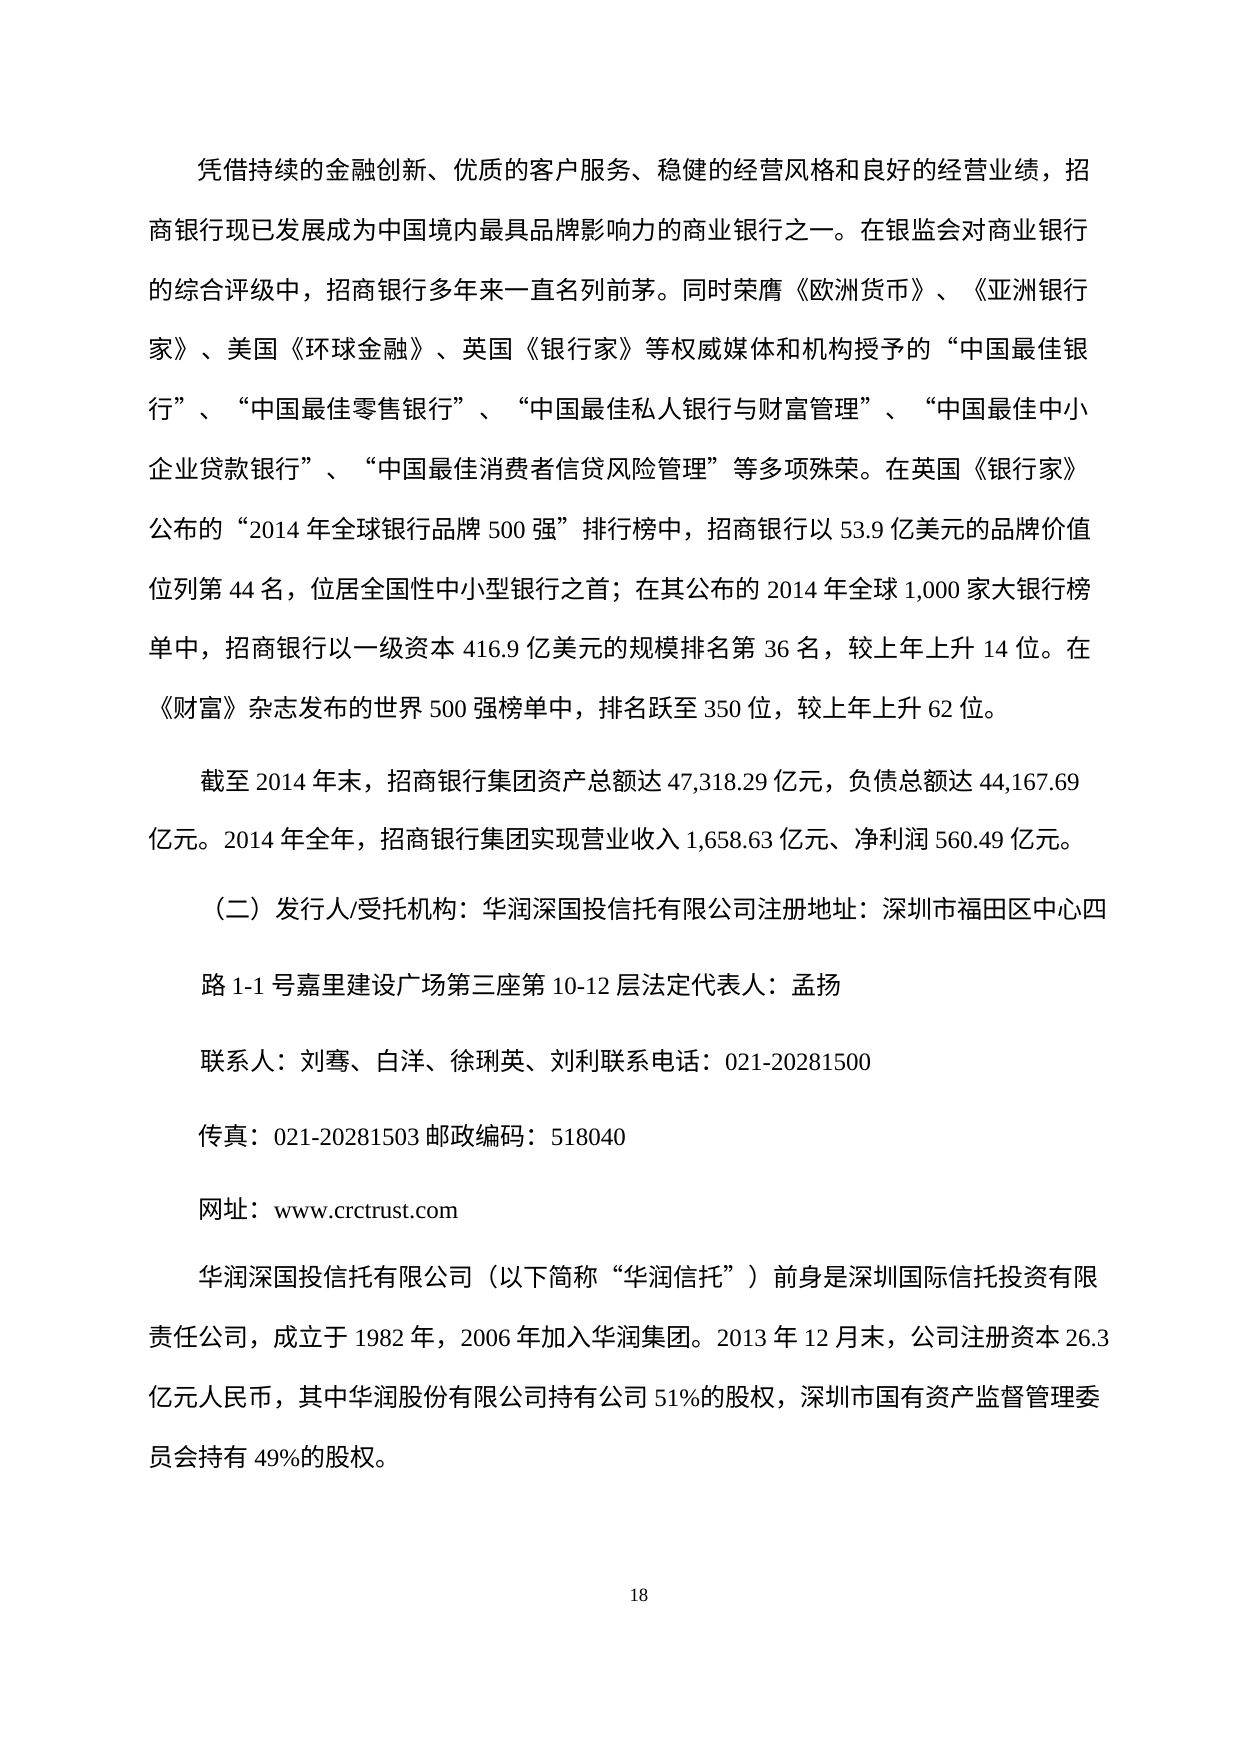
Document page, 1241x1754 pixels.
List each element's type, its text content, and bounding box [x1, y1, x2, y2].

text （二）发行人/受托机构：华润深国投信托有限公司注册地址：深圳市福田区中心四路 1-1 号嘉里建设广场第三座第 10-12 层法定代表人：孟扬 [200, 889, 1115, 1001]
text 凭借持续的金融创新、优质的客户服务、稳健的经营风格和良好的经营业绩，招商银行现已发展成为中国境内最具品牌影响力的商业银行之一。在银监会对商业银行的综合评级中，招商银行多年来一直名列前茅。同时荣膺《欧洲货币》、《亚洲银行家》、美国《环球金融》、英国《银行家》等权威媒体和机构授予的“中国最佳银行”、“中国最佳零售银行”、“中国最佳私人银行与财富管理”、“中国最佳中小企业贷款银行”、“中国最佳消费者信贷风险管理”等多项殊荣。在英国《银行家》公布的“2014 年全球银行品牌 500 强”排行榜中，招商银行以 53.9 亿美元的品牌价值位列第 44 名，位居全国性中小型银行之首；在其公布的 2014 年全球 1,000 家大银行榜单中，招商银行以一级资本 416.9 亿美元的规模排名第 36 名，较上年上升 14 位。在《财富》杂志发布的世界 500 强榜单中，排名跃至 350 位，较上年上升 62 位。 [148, 151, 1092, 725]
text 传真：021-20281503 邮政编码：518040 [198, 1116, 627, 1152]
text 联系人：刘骞、白洋、徐琍英、刘利联系电话：021-20281500 [200, 1041, 877, 1077]
text 网址：www.crctrust.com [198, 1190, 1115, 1226]
text 华润深国投信托有限公司（以下简称“华润信托”）前身是深圳国际信托投资有限责任公司，成立于 1982 年，2006 年加入华润集团。2013 年 12 月末，公司注册资本 26.3 亿元人民币，其中华润股份有限公司持有公司 51%的股权，深圳市国有资产监督管理委员会持有 49%的股权。 [148, 1257, 1115, 1474]
text 截至 2014 年末，招商银行集团资产总额达 47,318.29 亿元，负债总额达 44,167.69 [200, 762, 1115, 798]
text 亿元。2014 年全年，招商银行集团实现营业收入 1,658.63 亿元、净利润 560.49 亿元。 [148, 819, 1115, 856]
